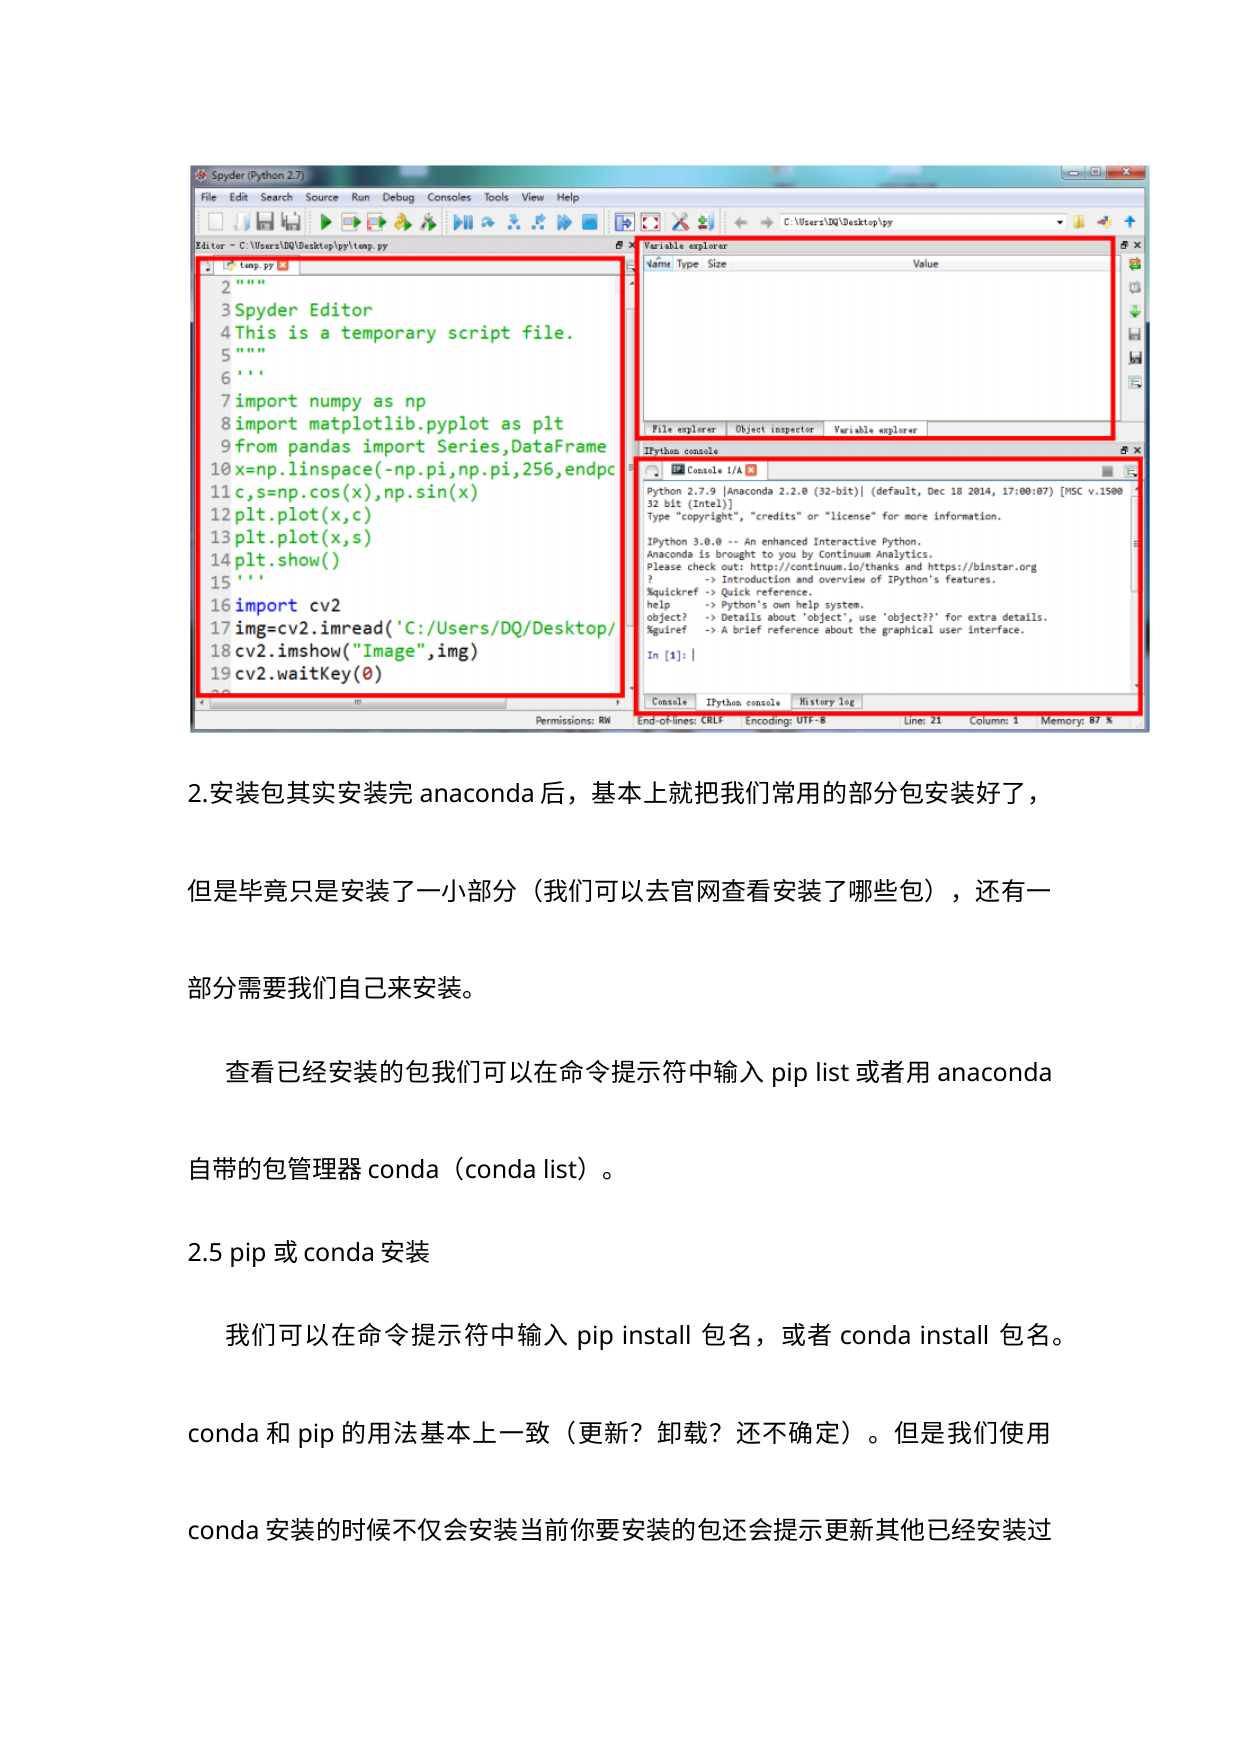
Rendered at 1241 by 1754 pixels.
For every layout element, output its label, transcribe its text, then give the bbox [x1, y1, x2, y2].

text 2.安装包其实安装完anaconda后，基本上就把我们常用的部分包安装好了，但是毕竟只是安装了一小部分（我们可以去官网查看安装了哪些包），还有一部分需要我们自己来安装。 [187, 759, 1053, 1019]
picture [187, 162, 1152, 736]
text 2.5 pip 或conda安装 [187, 1218, 1053, 1283]
text 查看已经安装的包我们可以在命令提示符中输入pip list或者用anaconda自带的包管理器conda（conda list）。 [187, 1038, 1053, 1200]
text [187, 1301, 1053, 1561]
